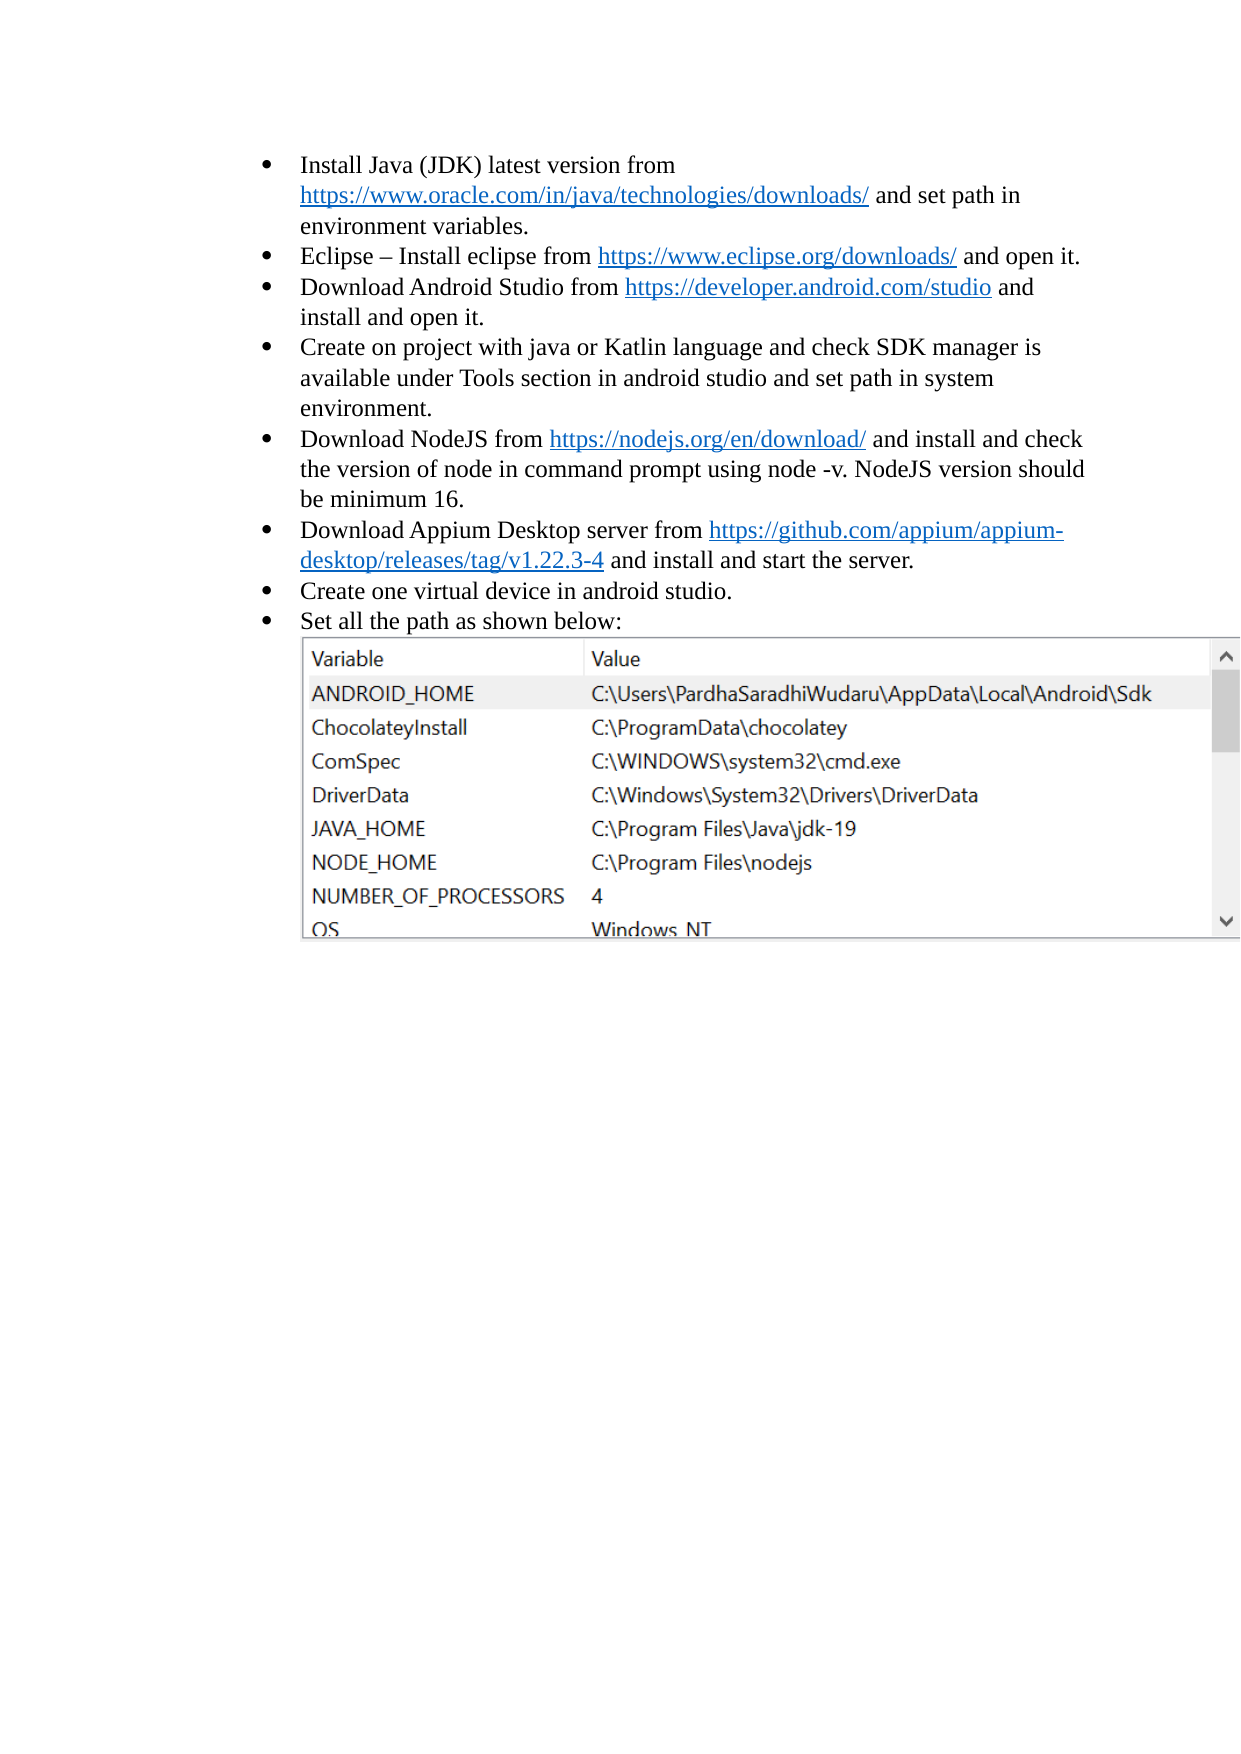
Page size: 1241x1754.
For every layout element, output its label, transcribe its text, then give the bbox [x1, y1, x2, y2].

list Eclipse – Install eclipse from https://www.eclipse.org/downloads/ and open it. [262, 241, 1090, 270]
list Download Android Studio from https://developer.android.com/studio and install and open it. [262, 272, 1090, 331]
list Install Java (JDK) latest version from https://www.oracle.com/in/java/technologies/downloads/ and set path in environment variables. [262, 150, 1090, 239]
list Create one virtual device in android studio. [262, 576, 1090, 604]
list Download Appium Desktop server from https://github.com/appium/appium-desktop/releases/tag/v1.22.3-4 and install and start the server. [262, 515, 1090, 574]
picture [300, 636, 1241, 942]
list Create on project with java or Katlin language and check SDK manager is available under Tools section in android studio and set path in system environment. [262, 332, 1090, 422]
list Download NodeJS from https://nodejs.org/en/download/ and install and check the version of node in command prompt using node -v. NodeJS version should be minimum 16. [262, 424, 1090, 513]
